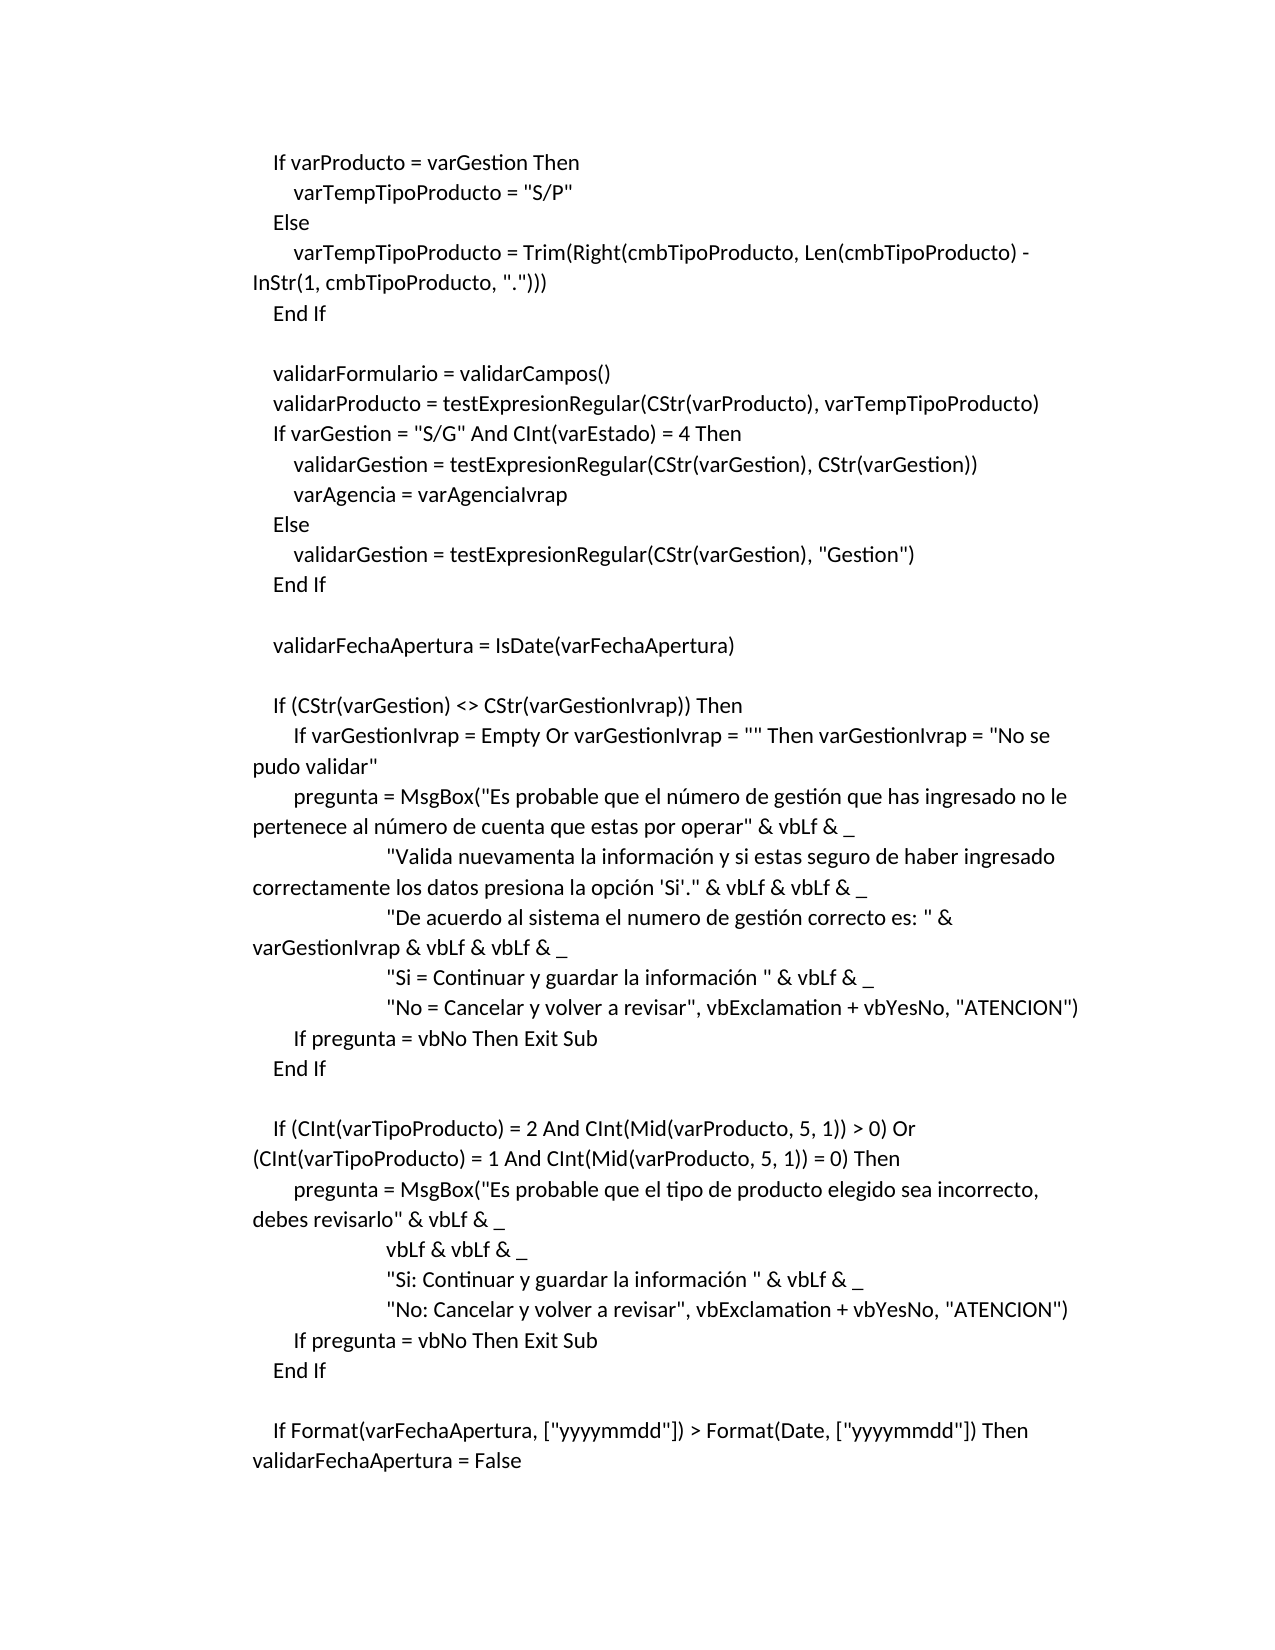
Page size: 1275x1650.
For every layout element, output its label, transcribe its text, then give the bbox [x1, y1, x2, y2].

list "De acuerdo al sistema el numero de gestión correcto es: " & varGestionIvrap & vbLf & vbLf & _ [252, 903, 1098, 961]
list vbLf & vbLf & _ [252, 1235, 1098, 1263]
list If varGestion = "S/G" And CInt(varEstado) = 4 Then [252, 419, 1098, 447]
list pregunta = MsgBox("Es probable que el tipo de producto elegido sea incorrecto, debes revisarlo" & vbLf & _ [252, 1175, 1098, 1233]
list Else [252, 208, 1098, 236]
list "No = Cancelar y volver a revisar", vbExclamation + vbYesNo, "ATENCION") [252, 993, 1098, 1021]
list If varGestionIvrap = Empty Or varGestionIvrap = "" Then varGestionIvrap = "No se pudo validar" [252, 722, 1098, 780]
list If (CStr(varGestion) <> CStr(varGestionIvrap)) Then [252, 691, 1098, 719]
list If Format(varFechaApertura, ["yyyymmdd"]) > Format(Date, ["yyyymmdd"]) Then validarFechaApertura = False [252, 1416, 1098, 1474]
list varAgencia = varAgenciaIvrap [252, 480, 1098, 508]
list pregunta = MsgBox("Es probable que el número de gestión que has ingresado no le pertenece al número de cuenta que estas por operar" & vbLf & _ [252, 782, 1098, 840]
list "Si = Continuar y guardar la información " & vbLf & _ [252, 963, 1098, 991]
list End If [252, 571, 1098, 598]
list validarGestion = testExpresionRegular(CStr(varGestion), "Gestion") [252, 540, 1098, 568]
list If pregunta = vbNo Then Exit Sub [252, 1024, 1098, 1052]
list If (CInt(varTipoProducto) = 2 And CInt(Mid(varProducto, 5, 1)) > 0) Or (CInt(varTipoProducto) = 1 And CInt(Mid(varProducto, 5, 1)) = 0) Then [252, 1114, 1098, 1172]
list If varProducto = varGestion Then [252, 148, 1098, 176]
list End If [252, 1356, 1098, 1384]
list If pregunta = vbNo Then Exit Sub [252, 1326, 1098, 1354]
list Else [252, 510, 1098, 538]
list End If [252, 1054, 1098, 1082]
list validarFechaApertura = IsDate(varFechaApertura) [252, 631, 1098, 659]
list "Si: Continuar y guardar la información " & vbLf & _ [252, 1265, 1098, 1293]
list "No: Cancelar y volver a revisar", vbExclamation + vbYesNo, "ATENCION") [252, 1296, 1098, 1323]
list validarProducto = testExpresionRegular(CStr(varProducto), varTempTipoProducto) [252, 389, 1098, 417]
list End If [252, 299, 1098, 327]
list "Valida nuevamenta la información y si estas seguro de haber ingresado correctamente los datos presiona la opción 'Si'." & vbLf & vbLf & _ [252, 842, 1098, 901]
list varTempTipoProducto = Trim(Right(cmbTipoProducto, Len(cmbTipoProducto) - InStr(1, cmbTipoProducto, "."))) [252, 238, 1098, 296]
list varTempTipoProducto = "S/P" [252, 178, 1098, 206]
list validarGestion = testExpresionRegular(CStr(varGestion), CStr(varGestion)) [252, 450, 1098, 478]
list validarFormulario = validarCampos() [252, 359, 1098, 387]
